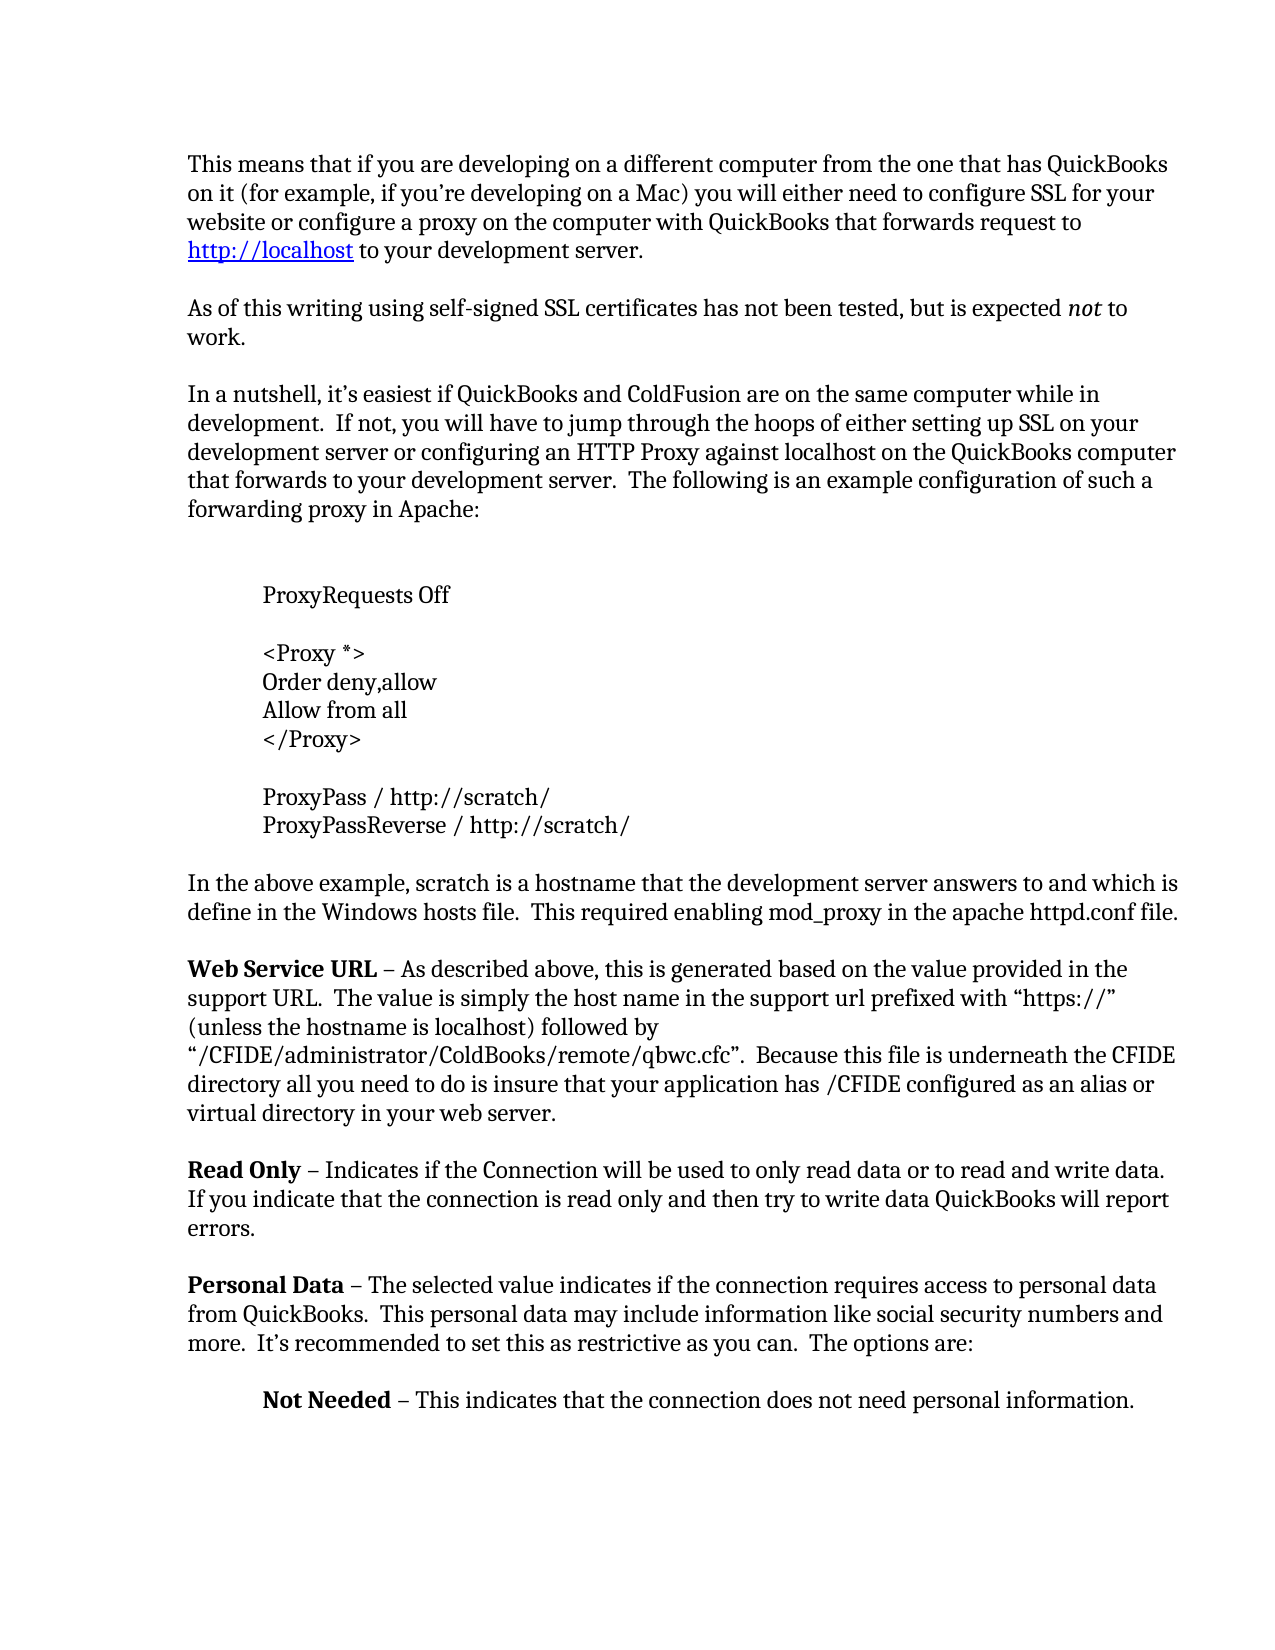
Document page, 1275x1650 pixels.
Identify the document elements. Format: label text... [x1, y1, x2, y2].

text As of this writing using self-signed SSL certificates has not been tested, but is expected not to work. [187, 294, 1191, 351]
text Not Needed – This indicates that the connection does not need personal information. [262, 1386, 1191, 1415]
text <Proxy *> [262, 639, 1191, 667]
text ProxyPassReverse / http://scratch/ [262, 811, 1191, 840]
text ProxyRequests Off [262, 581, 1191, 610]
text This means that if you are developing on a different computer from the one that has QuickBooks on it (for example, if you’re developing on a Mac) you will either need to configure SSL for your website or configure a proxy on the computer with QuickBooks that forwards request to http://localhost to your development server. [187, 150, 1191, 265]
text In the above example, scratch is a hostname that the development server answers to and which is define in the Windows hosts file. This required enabling mod_proxy in the apache httpd.conf file. [187, 869, 1191, 926]
text ProxyPass / http://scratch/ [262, 782, 1191, 811]
text </Proxy> [262, 725, 1191, 754]
text Allow from all [262, 696, 1191, 725]
text Order deny,allow [262, 667, 1191, 696]
text Web Service URL – As described above, this is generated based on the value provided in the support URL. The value is simply the host name in the support url prefixed with “https://” (unless the hostname is localhost) followed by “/CFIDE/administrator/ColdBooks/remote/qbwc.cfc”. Because this file is underneath the CFIDE directory all you need to do is insure that your application has /CFIDE configured as an alias or virtual directory in your web server. [187, 955, 1191, 1127]
text In a nutshell, it’s easiest if QuickBooks and ColdFusion are on the same computer while in development. If not, you will have to jump through the hoops of either setting up SSL on your development server or configuring an HTTP Proxy against localhost on the QuickBooks computer that forwards to your development server. The following is an example configuration of such a forwarding proxy in Apache: [187, 380, 1191, 524]
